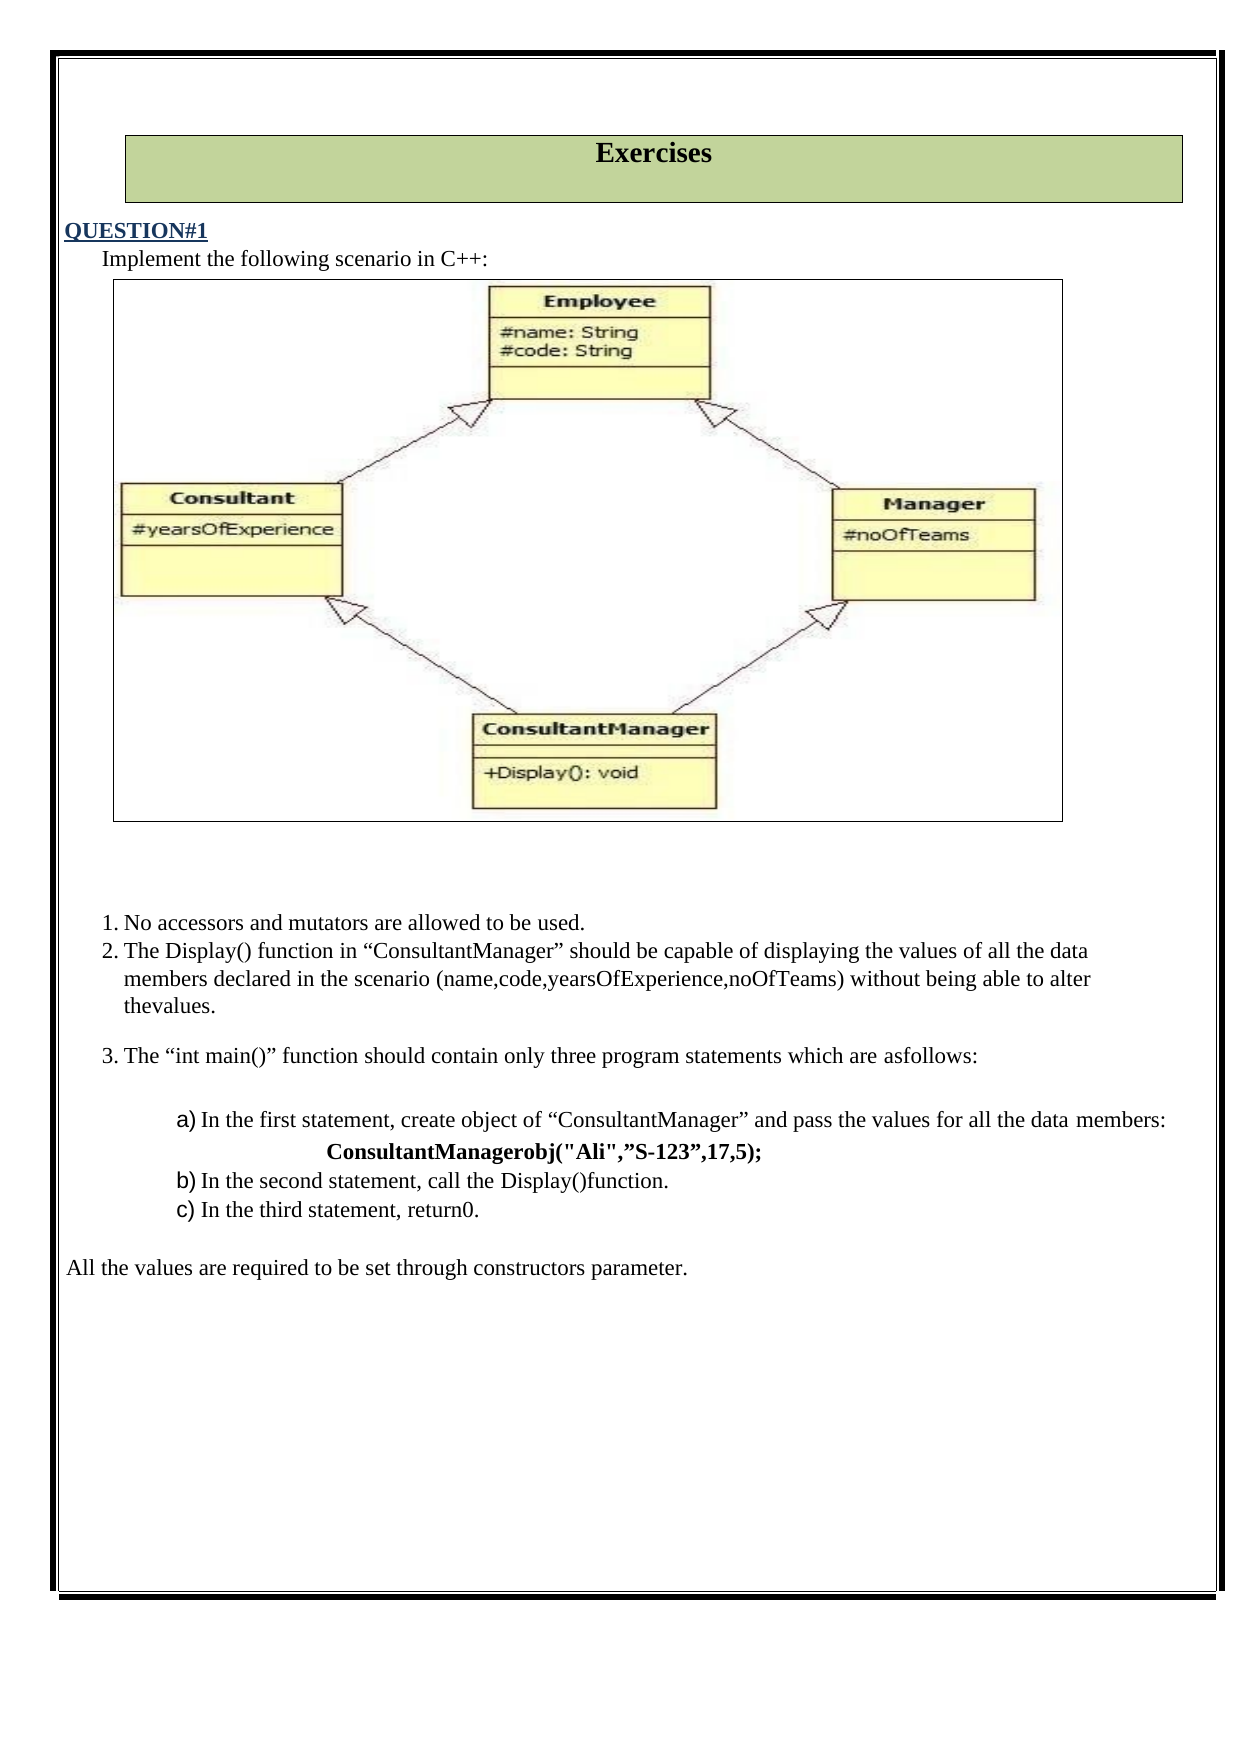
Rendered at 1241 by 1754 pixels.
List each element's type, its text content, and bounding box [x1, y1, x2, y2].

list In the second statement, call the Display()function. [176, 1167, 1205, 1193]
picture [114, 280, 1062, 821]
subtitle ConsultantManagerobj("Ali",”S-123”,17,5); [326, 1138, 1205, 1165]
subtitle QUESTION#1 [64, 217, 1205, 243]
list In the first statement, create object of “ConsultantManager” and pass the values for all the data members: [176, 1106, 1205, 1133]
list In the third statement, return0. [176, 1196, 1205, 1222]
text Implement the following scenario in C++: [102, 245, 1205, 271]
list The “int main()” function should contain only three program statements which are asfollows: [102, 1042, 1205, 1068]
list No accessors and mutators are allowed to be used. [102, 909, 1205, 936]
list The Display() function in “ConsultantManager” should be capable of displaying the values of all the data members declared in the scenario (name,code,yearsOfExperience,noOfTeams) without being able to alter thevalues. [102, 938, 1179, 1018]
text All the values are required to be set through constructors parameter. [66, 1254, 1205, 1281]
